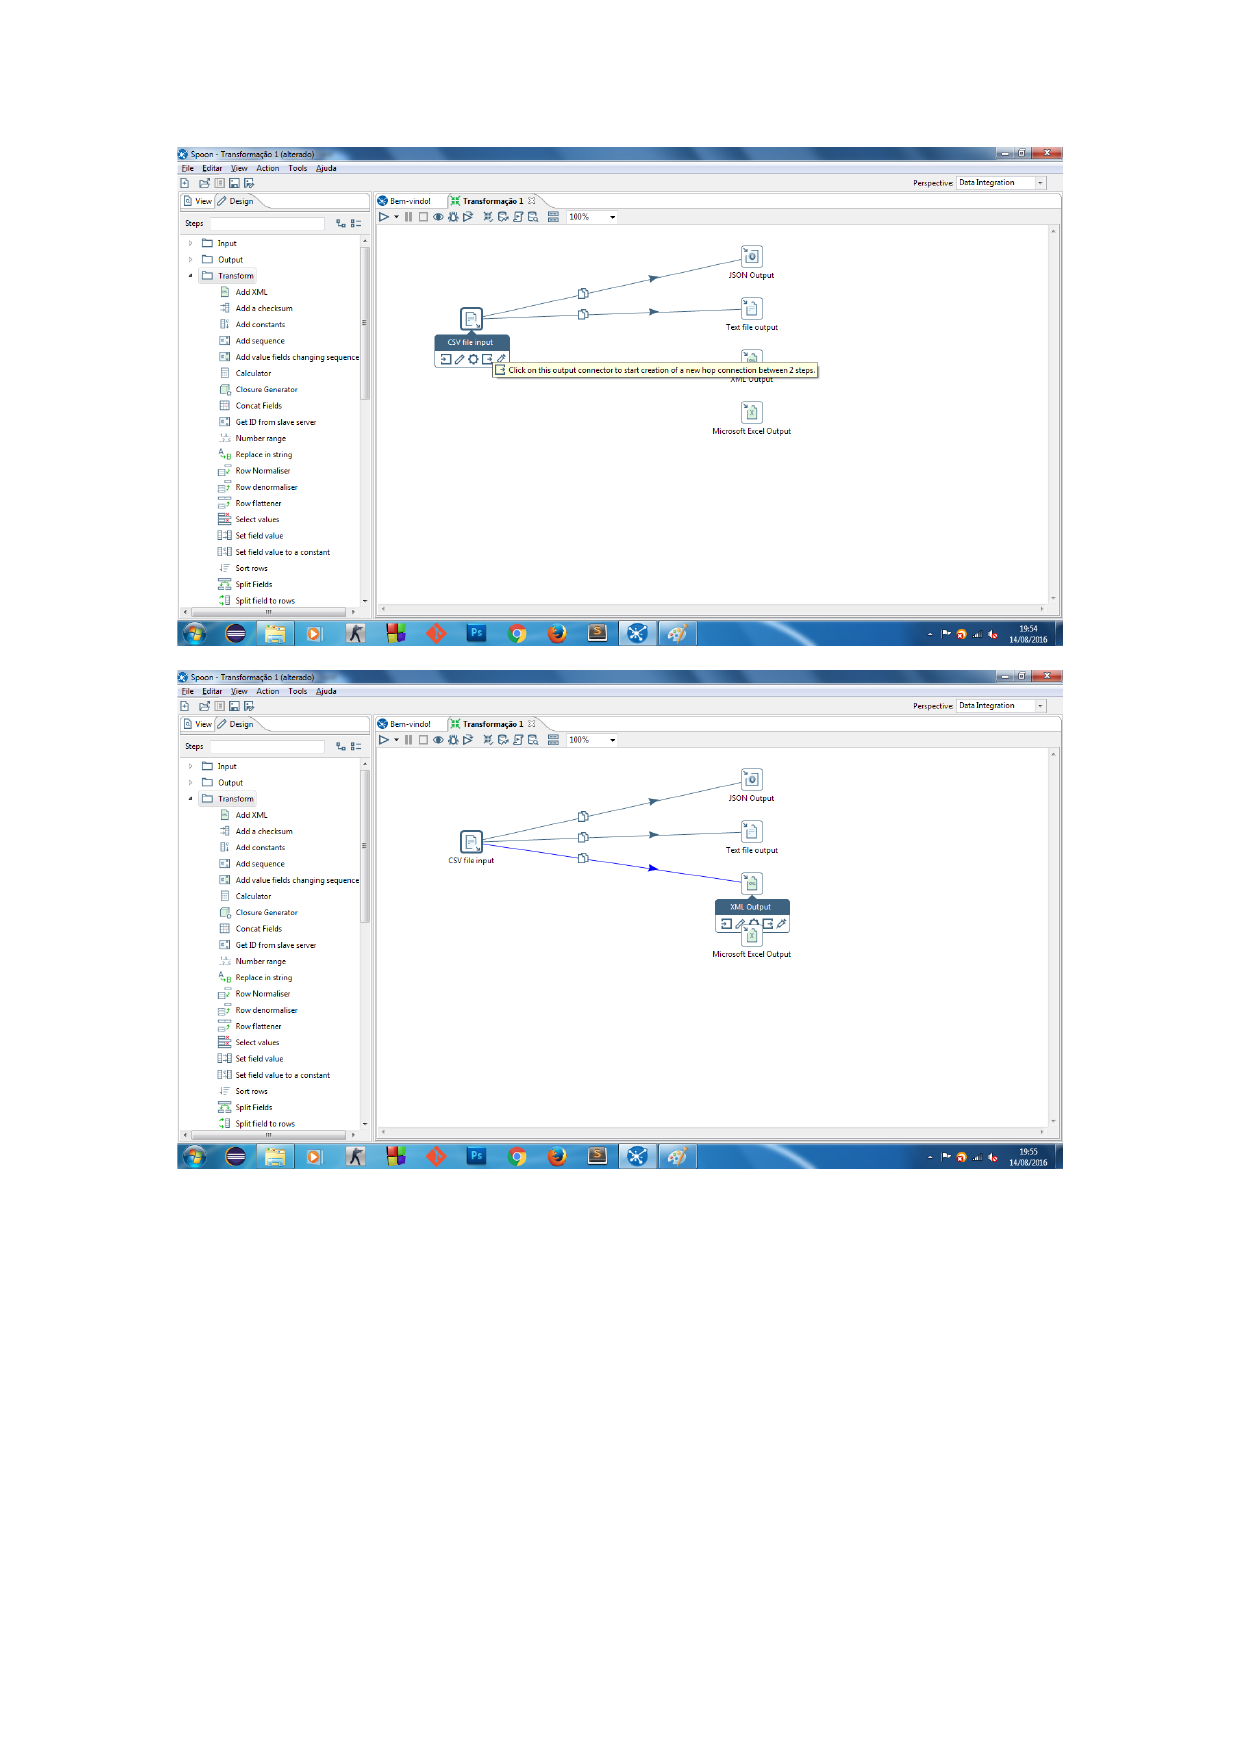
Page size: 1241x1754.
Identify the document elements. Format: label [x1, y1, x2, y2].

picture [177, 670, 1063, 1169]
picture [177, 147, 1063, 646]
